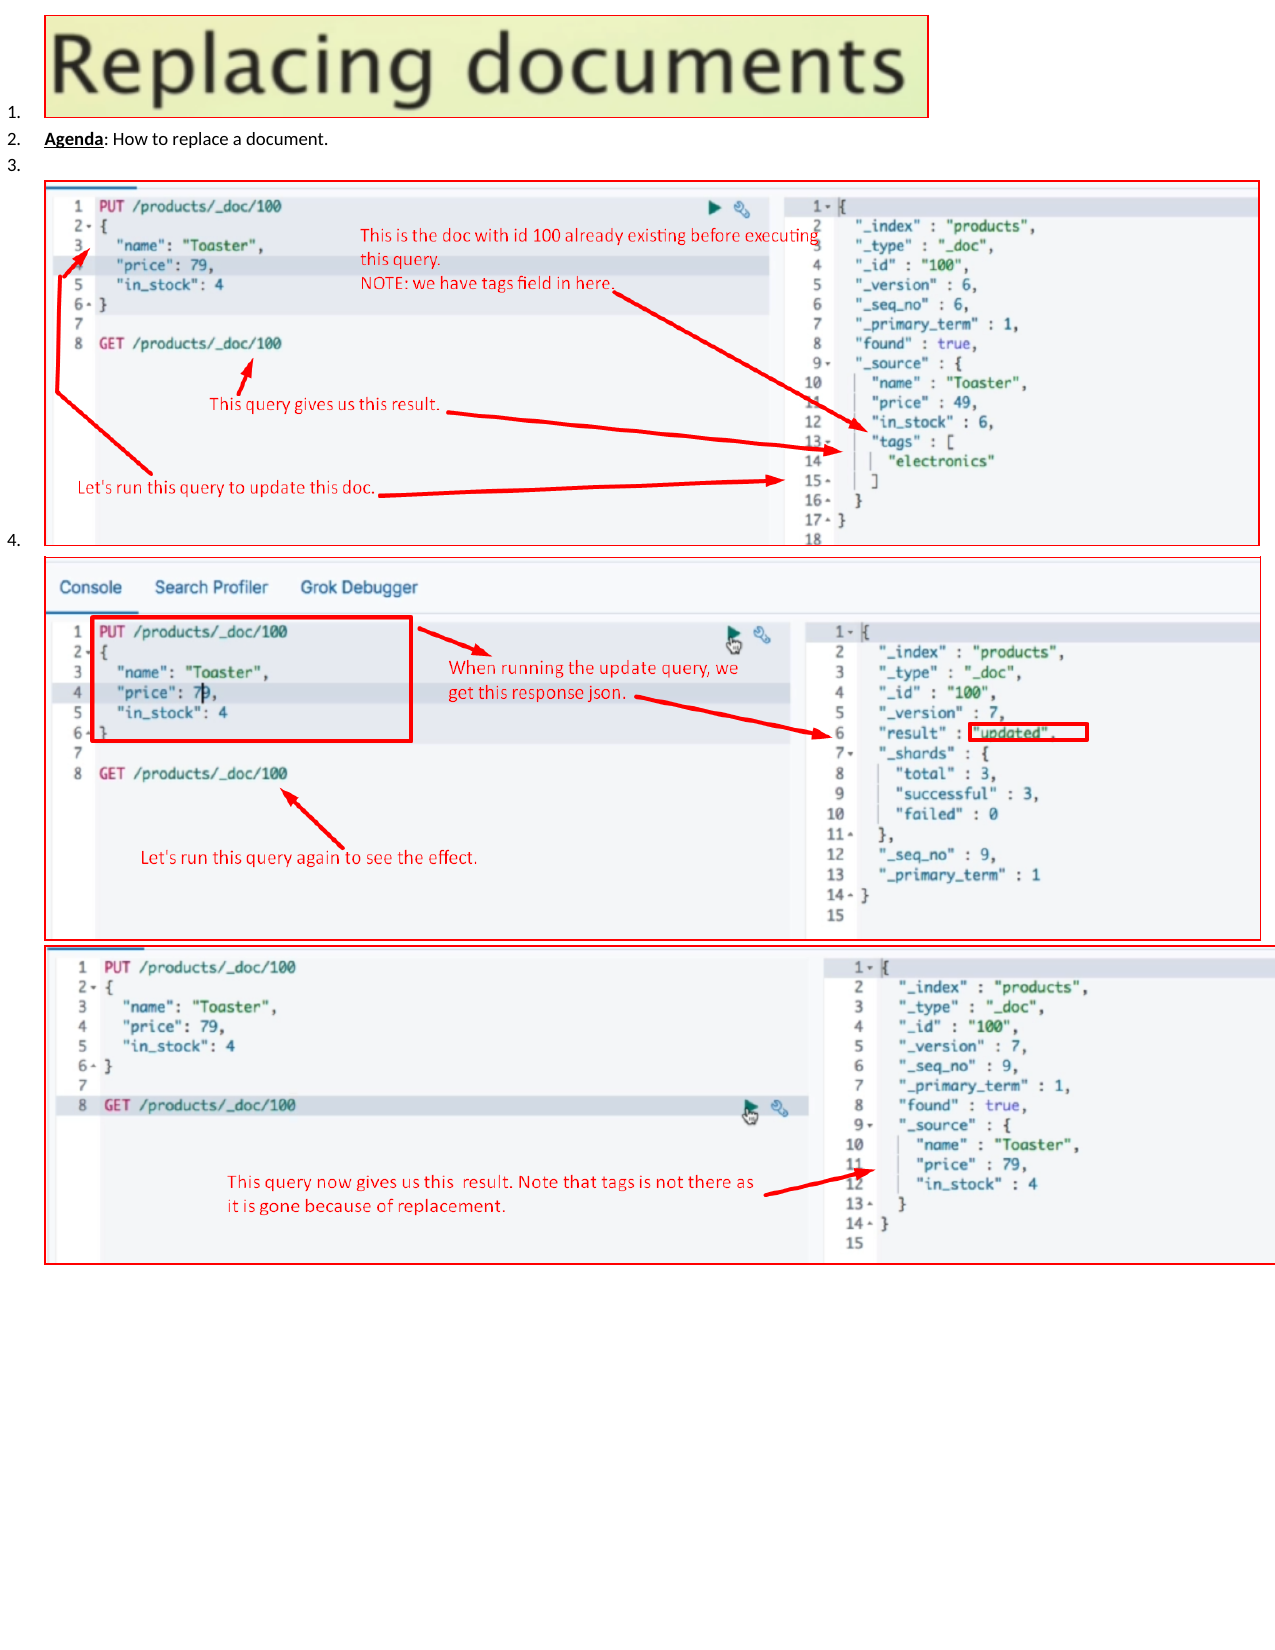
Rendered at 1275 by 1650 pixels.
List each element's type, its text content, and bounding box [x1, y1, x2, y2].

picture [46, 558, 1260, 939]
picture [46, 16, 927, 117]
picture [46, 947, 1275, 1263]
list Agenda: How to replace a document. [7, 127, 1270, 150]
picture [46, 182, 1258, 545]
